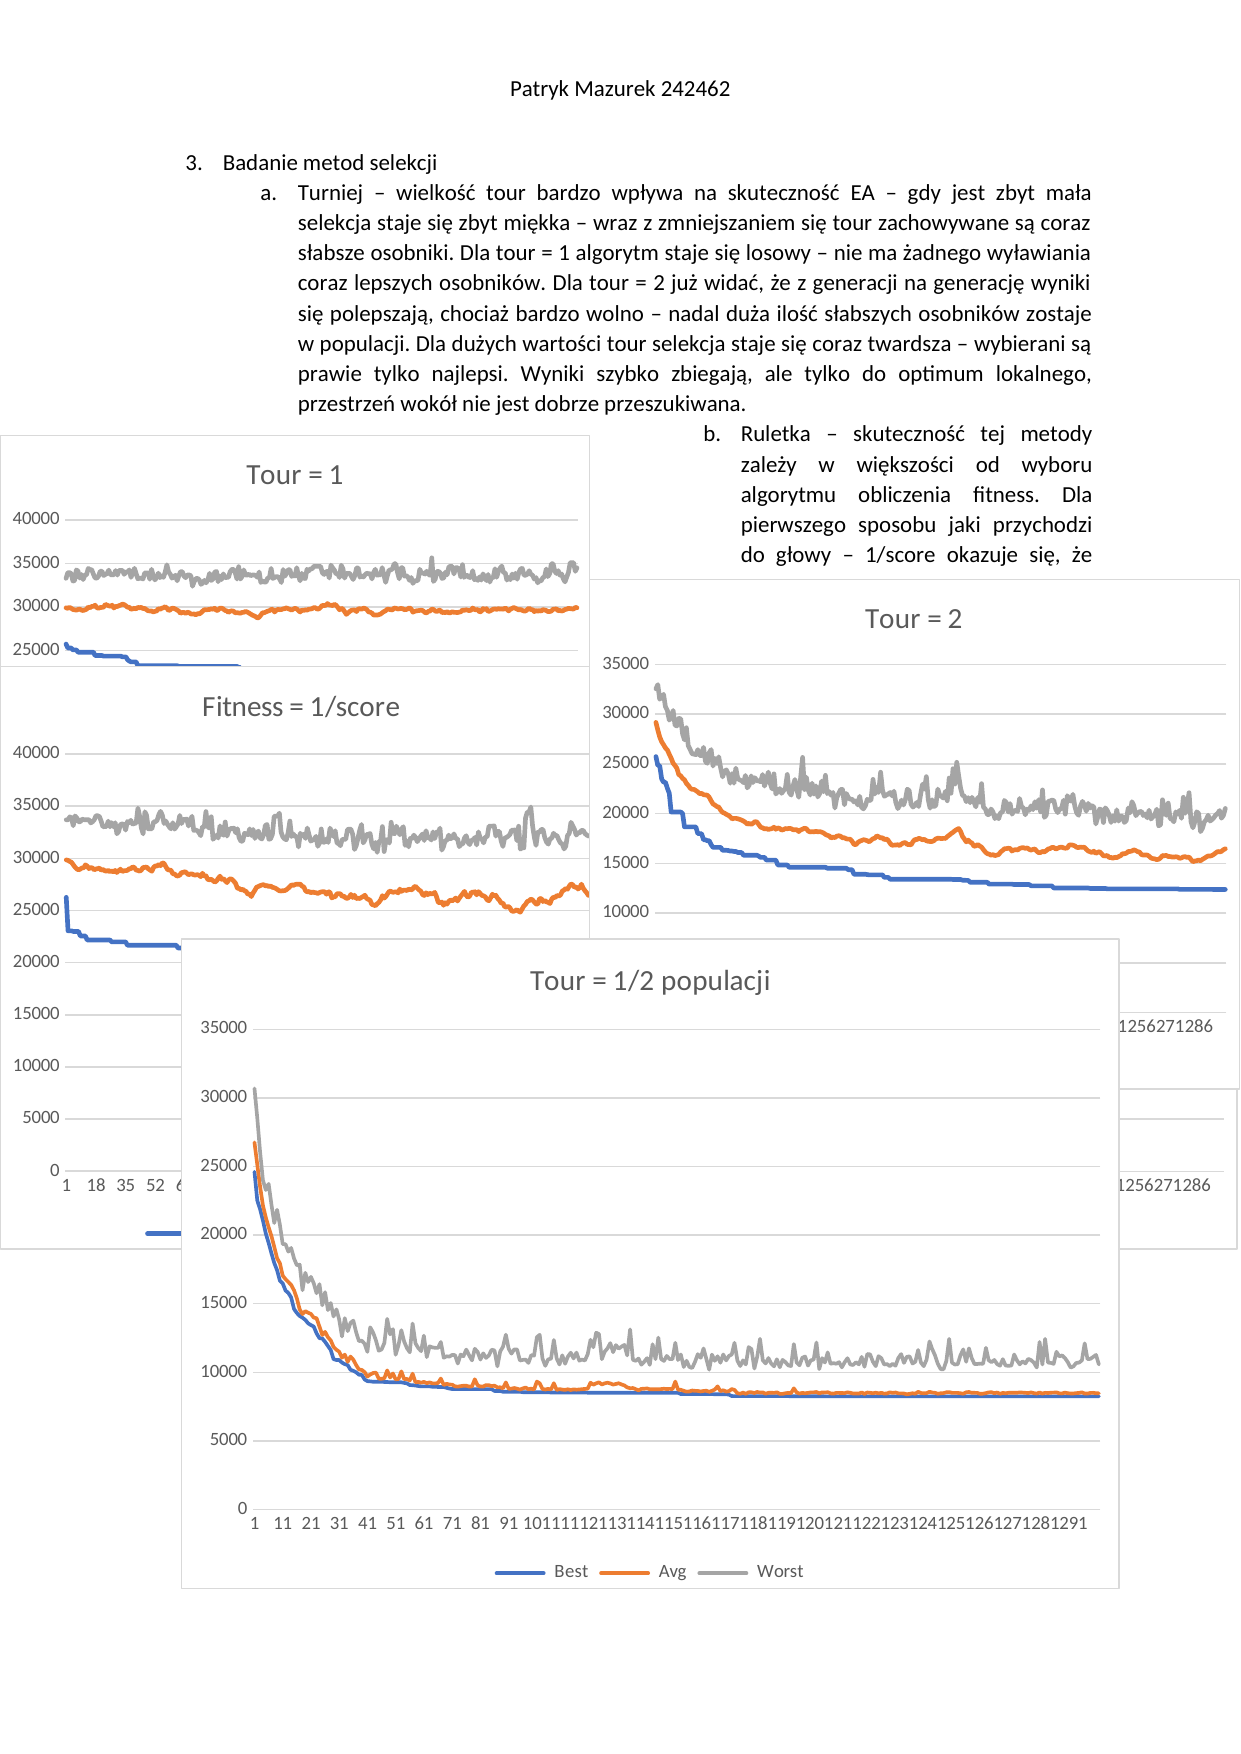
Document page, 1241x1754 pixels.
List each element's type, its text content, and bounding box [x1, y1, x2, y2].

list Turniej – wielkość tour bardzo wpływa na skuteczność EA – gdy jest zbyt mała selekcja staje się zbyt miękka – wraz z zmniejszaniem się tour zachowywane są coraz słabsze osobniki. Dla tour = 1 algorytm staje się losowy – nie ma żadnego wyławiania coraz lepszych osobników. Dla tour = 2 już widać, że z generacji na generację wyniki się polepszają, chociaż bardzo wolno – nadal duża ilość słabszych osobników zostaje w populacji. Dla dużych wartości tour selekcja staje się coraz twardsza – wybierani są prawie tylko najlepsi. Wyniki szybko zbiegają, ale tylko do optimum lokalnego, przestrzeń wokół nie jest dobrze przeszukiwana. [260, 178, 1093, 417]
list Badanie metod selekcji [185, 148, 1093, 176]
list Ruletka – skuteczność tej metody zależy w większości od wyboru algorytmu obliczenia fitness. Dla pierwszego sposobu jaki przychodzi do głowy – 1/score okazuje się, że daje zbyt bliskie wartości prawdopodobieństwa dla dobrych jak i słabych osobników – EA zachowuje się bardzo podobnie do losowego. Próbując jakoś uwypuklić lepszych osobników spróbowałem funkcji Fitness = Max – score + 10, która od razu dała lepsze wyniki, ale nadal po niewielkim czasie EA zaczął zachowywać się tak samo jak z poprzednim fitness. Po wyskalowaniu funkcji do fit = (max – score + 10) ^ e od razu widać, że EA działa o wiele lepiej. [260, 419, 1093, 568]
